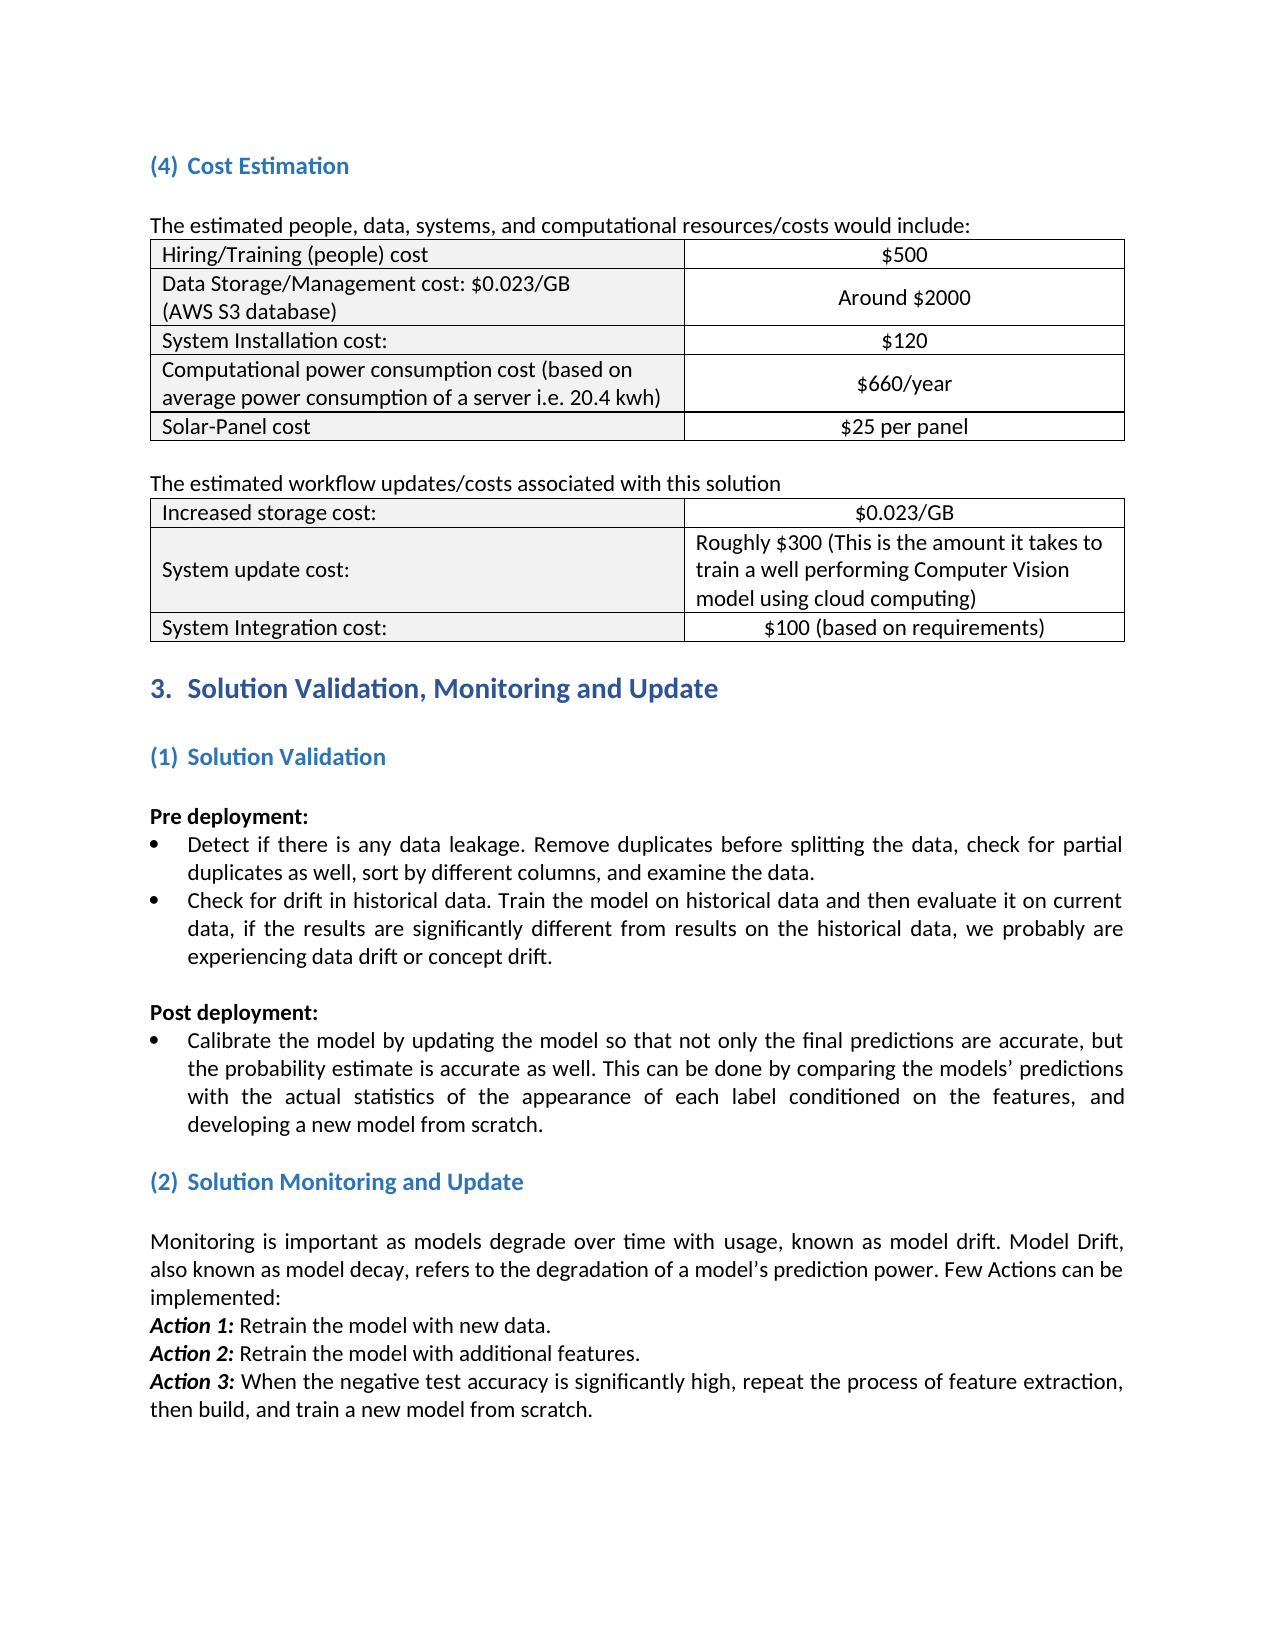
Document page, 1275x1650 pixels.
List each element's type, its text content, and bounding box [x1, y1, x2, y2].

table_cell Roughly $300 (This is the amount it takes to train a well performing Computer Vision model using cloud computing) [685, 528, 1124, 612]
table_cell Computational power consumption cost (based on average power consumption of a server i.e. 20.4 kwh) [151, 355, 684, 411]
text The estimated people, data, systems, and computational resources/costs would include: [150, 211, 1125, 239]
text The estimated workflow updates/costs associated with this solution [150, 469, 1125, 497]
list Cost Estimation [150, 150, 1125, 181]
table_cell System Installation cost: [151, 326, 684, 354]
table_cell Around $2000 [685, 269, 1124, 325]
list Check for drift in historical data. Train the model on historical data and then evaluate it on current data, if the results are significantly different from results on the historical data, we probably are experiencing data drift or concept drift. [150, 886, 1125, 970]
text Action 3: When the negative test accuracy is significantly high, repeat the process of feature extraction, then build, and train a new model from scratch. [150, 1367, 1125, 1423]
table_cell Solar-Panel cost [151, 413, 684, 440]
text Post deployment: [150, 998, 1125, 1026]
table_cell $100 (based on requirements) [685, 613, 1124, 641]
list Detect if there is any data leakage. Remove duplicates before splitting the data, check for partial duplicates as well, sort by different columns, and examine the data. [150, 830, 1125, 886]
table_cell System Integration cost: [151, 613, 684, 641]
text Pre deployment: [150, 802, 1125, 830]
text Monitoring is important as models degrade over time with usage, known as model drift. Model Drift, also known as model decay, refers to the degradation of a model’s prediction power. Few Actions can be implemented: [150, 1227, 1125, 1311]
text Action 1: Retrain the model with new data. [150, 1311, 1125, 1339]
list Calibrate the model by updating the model so that not only the final predictions are accurate, but the probability estimate is accurate as well. This can be done by comparing the models’ predictions with the actual statistics of the appearance of each label conditioned on the features, and developing a new model from scratch. [150, 1026, 1125, 1138]
table_cell System update cost: [151, 528, 684, 612]
table_header $0.023/GB [685, 499, 1124, 527]
text Action 2: Retrain the model with additional features. [150, 1339, 1125, 1367]
table_cell $25 per panel [685, 413, 1124, 440]
list Solution Validation, Monitoring and Update [150, 670, 1125, 705]
table_cell $660/year [685, 355, 1124, 411]
table_cell $120 [685, 326, 1124, 354]
list Solution Validation [150, 741, 1125, 772]
table_header $500 [685, 240, 1124, 268]
list Solution Monitoring and Update [150, 1166, 1125, 1197]
table_cell Data Storage/Management cost: $0.023/GB (AWS S3 database) [151, 269, 684, 325]
table_header Hiring/Training (people) cost [151, 240, 684, 268]
table_header Increased storage cost: [151, 499, 684, 527]
